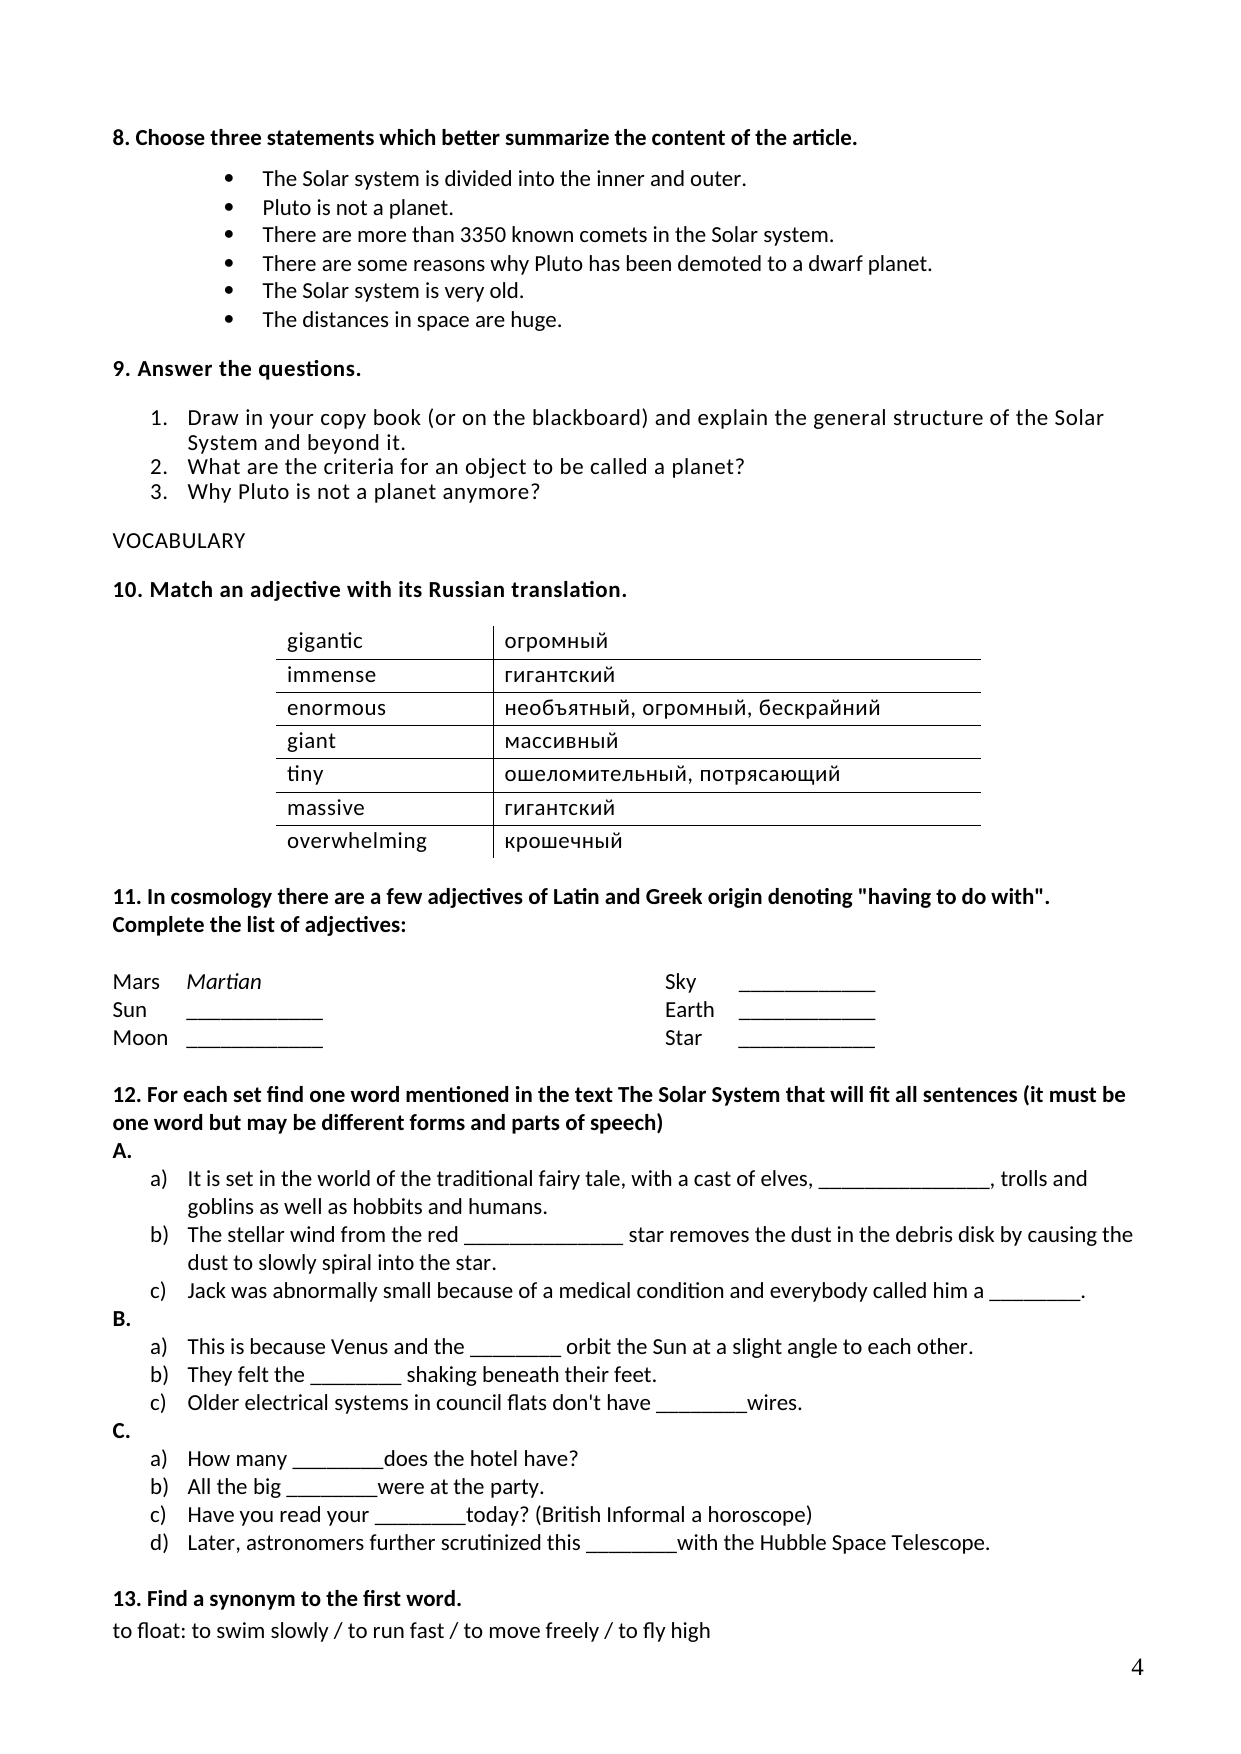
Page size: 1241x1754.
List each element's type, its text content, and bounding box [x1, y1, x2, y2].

list This is because Venus and the ________ orbit the Sun at a slight angle to each other. [150, 1332, 1144, 1360]
table_header огромный [494, 626, 981, 659]
text Mars Martian [112, 967, 591, 995]
list It is set in the world of the traditional fairy tale, with a cast of elves, _______________, trolls and goblins as well as hobbits and humans. [150, 1164, 1144, 1220]
text 9. Answer the questions. [112, 357, 1133, 382]
list What are the criteria for an object to be called a planet? [150, 455, 1133, 479]
list Later, astronomers further scrutinized this ________with the Hubble Space Telescope. [150, 1528, 1144, 1556]
text 11. In cosmology there are a few adjectives of Latin and Greek origin denoting "having to do with". Complete the list of adjectives: [112, 882, 1144, 967]
list The Solar system is divided into the inner and outer. [225, 164, 1144, 193]
list Jack was abnormally small because of a medical condition and everybody called him a ________. [150, 1276, 1144, 1304]
table_cell ошеломительный, потрясающий [494, 759, 981, 792]
list The Solar system is very old. [225, 277, 1144, 305]
text Sky ____________ [665, 967, 1144, 995]
text Earth ____________ [665, 995, 1144, 1023]
text Sun ____________ [112, 995, 591, 1023]
table_cell immense [276, 660, 493, 692]
list Pluto is not a planet. [225, 193, 1144, 221]
text Star ____________ [665, 1023, 1144, 1051]
text 8. Choose three statements which better summarize the content of the article. [112, 123, 1144, 151]
list Draw in your copy book (or on the blackboard) and explain the general structure of the Solar System and beyond it. [150, 406, 1133, 455]
text 10. Match an adjective with its Russian translation. [112, 577, 1133, 602]
list They felt the ________ shaking beneath their feet. [150, 1360, 1144, 1388]
text B. [112, 1304, 1144, 1332]
table_cell enormous [276, 693, 493, 725]
list The distances in space are huge. [225, 305, 1144, 333]
list How many ________does the hotel have? [150, 1444, 1144, 1472]
table_cell tiny [276, 759, 493, 792]
table_cell массивный [494, 726, 981, 758]
table_cell гигантский [494, 660, 981, 692]
table_cell giant [276, 726, 493, 758]
table_cell massive [276, 793, 493, 825]
text Moon ____________ [112, 1023, 591, 1051]
list There are some reasons why Pluto has been demoted to a dwarf planet. [225, 249, 1144, 277]
table_cell overwhelming [276, 826, 493, 858]
text C. [112, 1416, 1144, 1444]
table_header gigantic [276, 626, 493, 659]
list All the big ________were at the party. [150, 1472, 1144, 1500]
text VOCABULARY [112, 528, 1133, 553]
table_cell необъятный, огромный, бескрайний [494, 693, 981, 725]
text 13. Find a synonym to the first word. [112, 1584, 1144, 1612]
text A. [112, 1136, 1144, 1164]
table_cell гигантский [494, 793, 981, 825]
table_cell крошечный [494, 826, 981, 858]
text to float: to swim slowly / to run fast / to move freely / to fly high [112, 1617, 1144, 1645]
list Have you read your ________today? (British Informal a horoscope) [150, 1500, 1144, 1528]
list There are more than 3350 known comets in the Solar system. [225, 221, 1144, 249]
text 12. For each set find one word mentioned in the text The Solar System that will fit all sentences (it must be one word but may be different forms and parts of speech) [112, 1080, 1144, 1136]
list Why Pluto is not a planet anymore? [150, 479, 1133, 504]
list The stellar wind from the red ______________ star removes the dust in the debris disk by causing the dust to slowly spiral into the star. [150, 1220, 1144, 1276]
list Older electrical systems in council flats don't have ________wires. [150, 1388, 1144, 1416]
